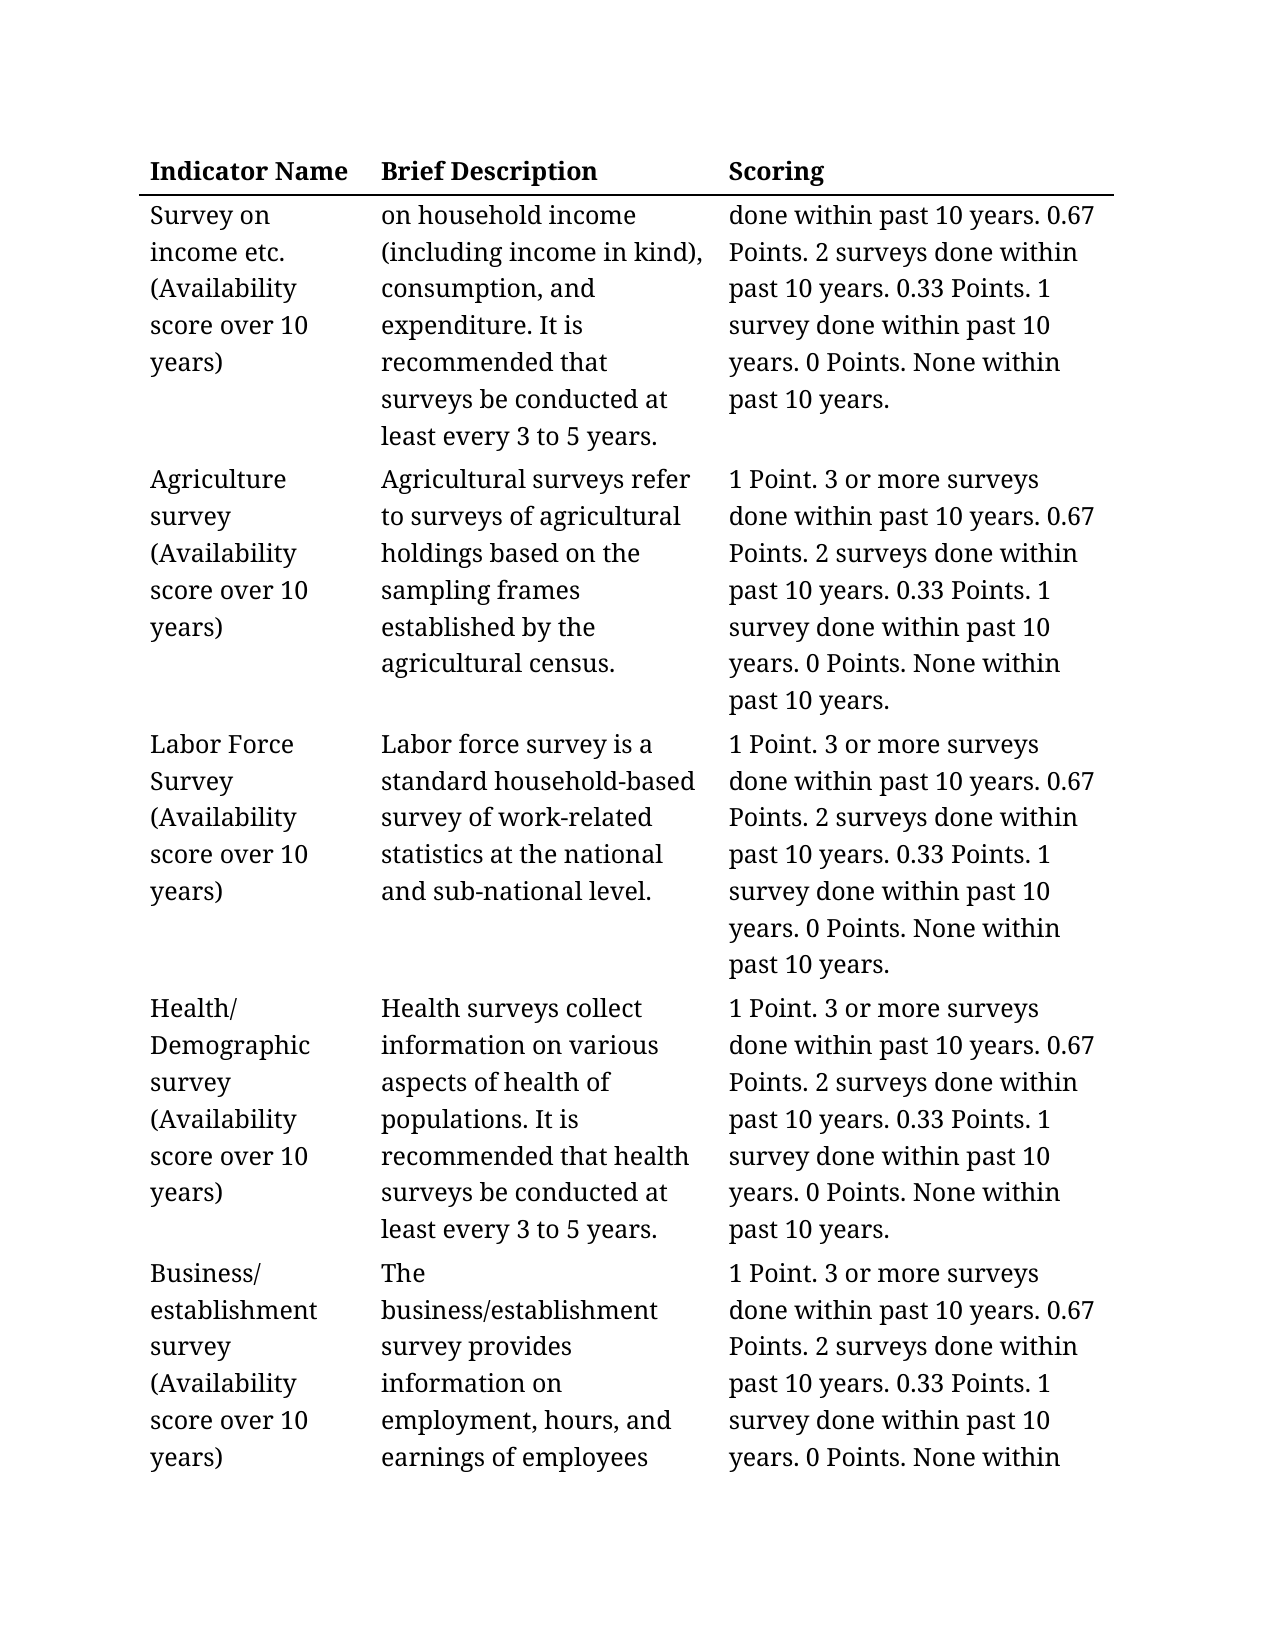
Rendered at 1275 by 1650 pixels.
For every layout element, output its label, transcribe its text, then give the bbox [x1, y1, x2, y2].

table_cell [370, 196, 717, 458]
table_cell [139, 196, 369, 458]
table_header Brief Description [370, 150, 717, 194]
table_cell Agriculture survey (Availability score over 10 years) [139, 458, 369, 723]
table_cell Health/Demographic survey (Availability score over 10 years) [139, 987, 369, 1252]
table_cell Agricultural surveys refer to surveys of agricultural holdings based on the sampling frames established by the agricultural census. [370, 458, 717, 723]
table_header Scoring [717, 150, 1114, 194]
table_cell Labor Force Survey (Availability score over 10 years) [139, 723, 369, 987]
table_cell Labor force survey is a standard household-based survey of work-related statistics at the national and sub-national level. [370, 723, 717, 987]
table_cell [370, 1252, 717, 1479]
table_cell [717, 1252, 1114, 1479]
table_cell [139, 1252, 369, 1479]
table_cell Health surveys collect information on various aspects of health of populations. It is recommended that health surveys be conducted at least every 3 to 5 years. [370, 987, 717, 1252]
table_header Indicator Name [139, 150, 369, 194]
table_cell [717, 196, 1114, 458]
